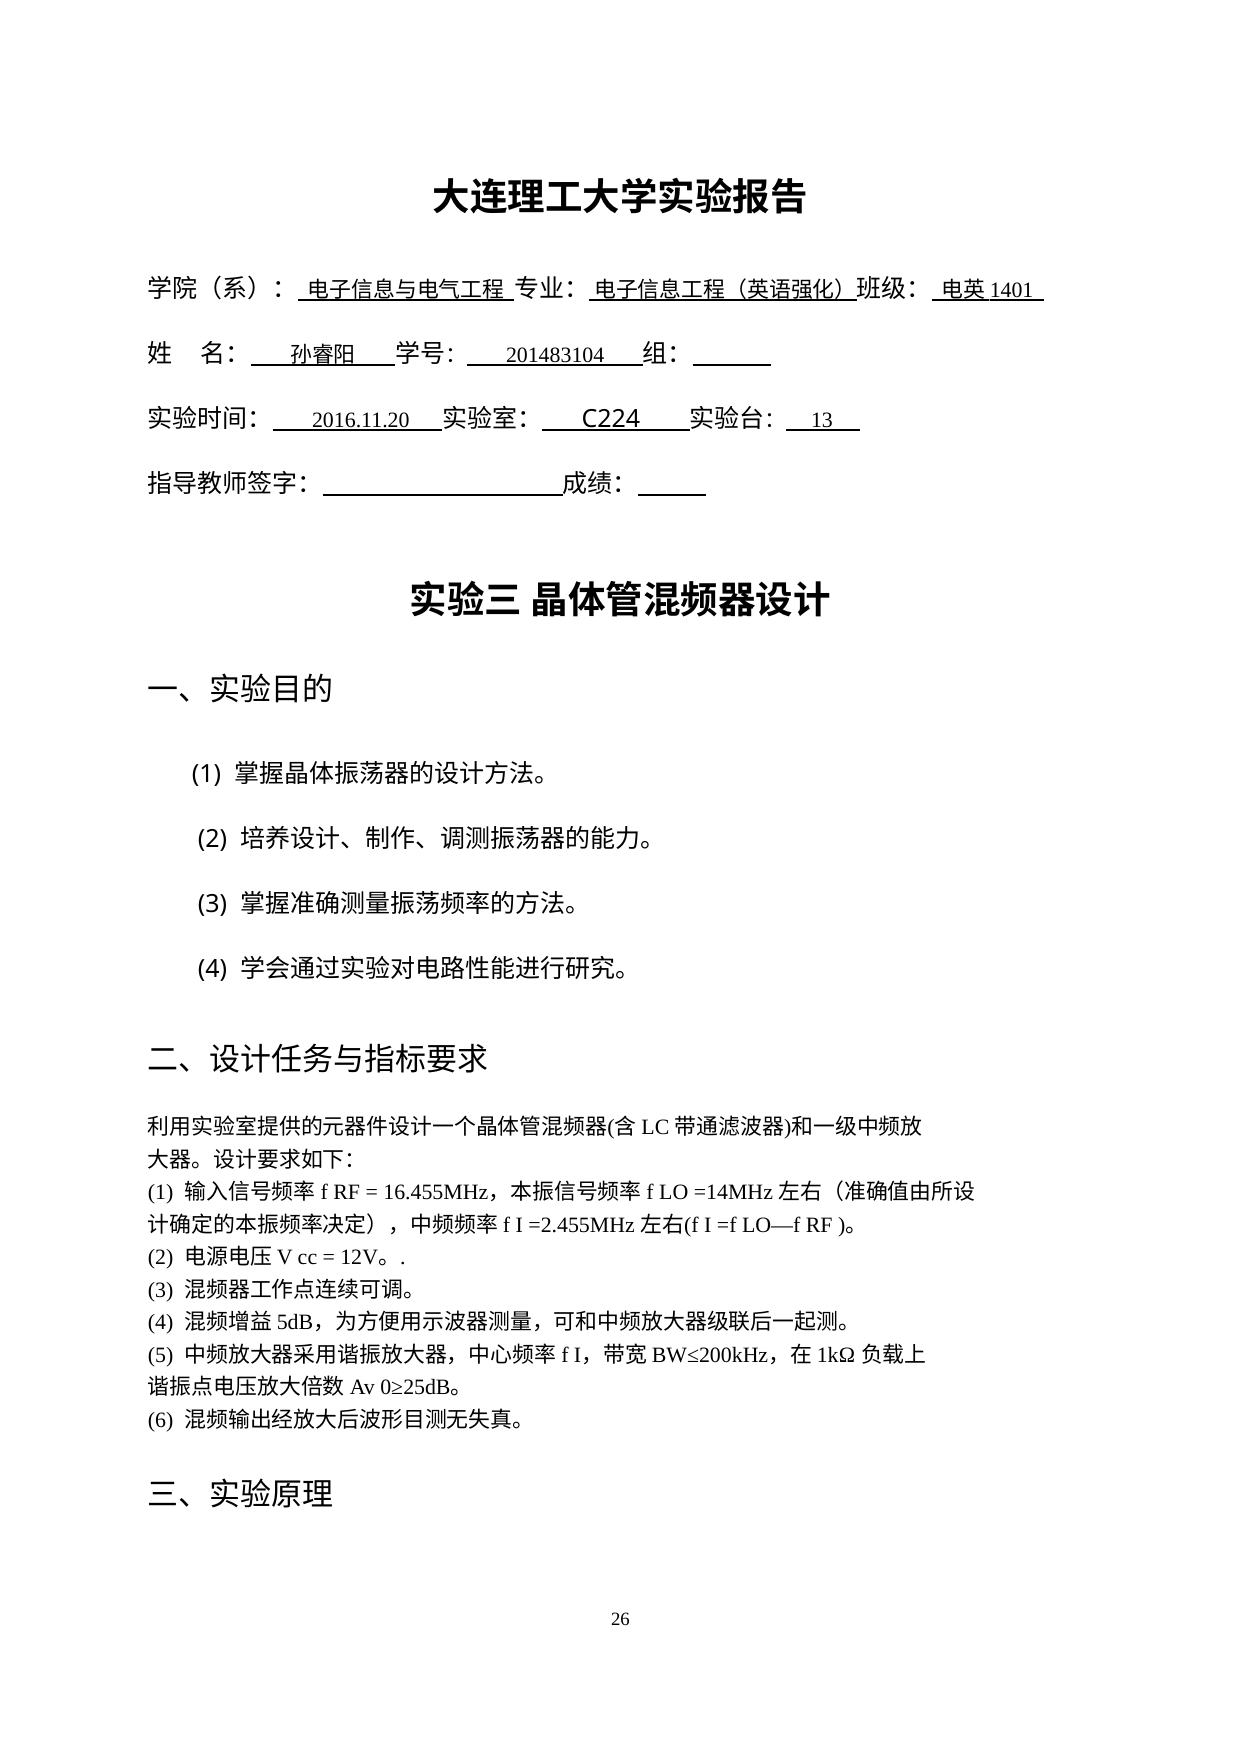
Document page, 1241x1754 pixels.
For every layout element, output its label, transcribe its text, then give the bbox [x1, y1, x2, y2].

text 大器。设计要求如下： [148, 1141, 1092, 1174]
text 指导教师签字： 成绩： [148, 449, 1092, 514]
text 大连理工大学实验报告 [148, 162, 1092, 227]
text (2) 电源电压 V cc = 12V。. [148, 1239, 1092, 1271]
text (4) 学会通过实验对电路性能进行研究。 [148, 934, 1092, 999]
text (1) 掌握晶体振荡器的设计方法。 [148, 739, 1092, 804]
text (3) 掌握准确测量振荡频率的方法。 [148, 869, 1092, 934]
subtitle 一、实验目的 [148, 654, 1092, 719]
text 姓 名： 孙睿阳 学号： 201483104 组： [148, 319, 1092, 384]
title 实验三 晶体管混频器设计 [148, 564, 1092, 629]
text (2) 培养设计、制作、调测振荡器的能力。 [148, 804, 1092, 869]
subtitle 三、实验原理 [148, 1459, 1092, 1524]
text 学院（系）： 电子信息与电气工程 专业： 电子信息工程（英语强化）班级： 电英1401 [148, 254, 1092, 319]
text (5) 中频放大器采用谐振放大器，中心频率 f I，带宽 BW≤200kHz，在 1kΩ 负载上 [148, 1336, 1092, 1369]
text (3) 混频器工作点连续可调。 [148, 1271, 1092, 1304]
text 实验时间： 2016.11.20 实验室： C224 实验台： 13 [148, 384, 1092, 449]
text (1) 输入信号频率 f RF = 16.455MHz，本振信号频率 f LO =14MHz 左右（准确值由所设 [148, 1174, 1092, 1206]
text 计确定的本振频率决定），中频频率 f I =2.455MHz 左右(f I =f LO—f RF )。 [148, 1206, 1092, 1239]
text 谐振点电压放大倍数 Av 0≥25dB。 [148, 1369, 1092, 1401]
text (6) 混频输出经放大后波形目测无失真。 [148, 1401, 1092, 1434]
text (4) 混频增益 5dB，为方便用示波器测量，可和中频放大器级联后一起测。 [148, 1304, 1092, 1336]
text 利用实验室提供的元器件设计一个晶体管混频器(含 LC 带通滤波器)和一级中频放 [148, 1109, 1092, 1141]
subtitle 二、设计任务与指标要求 [148, 1024, 1092, 1089]
